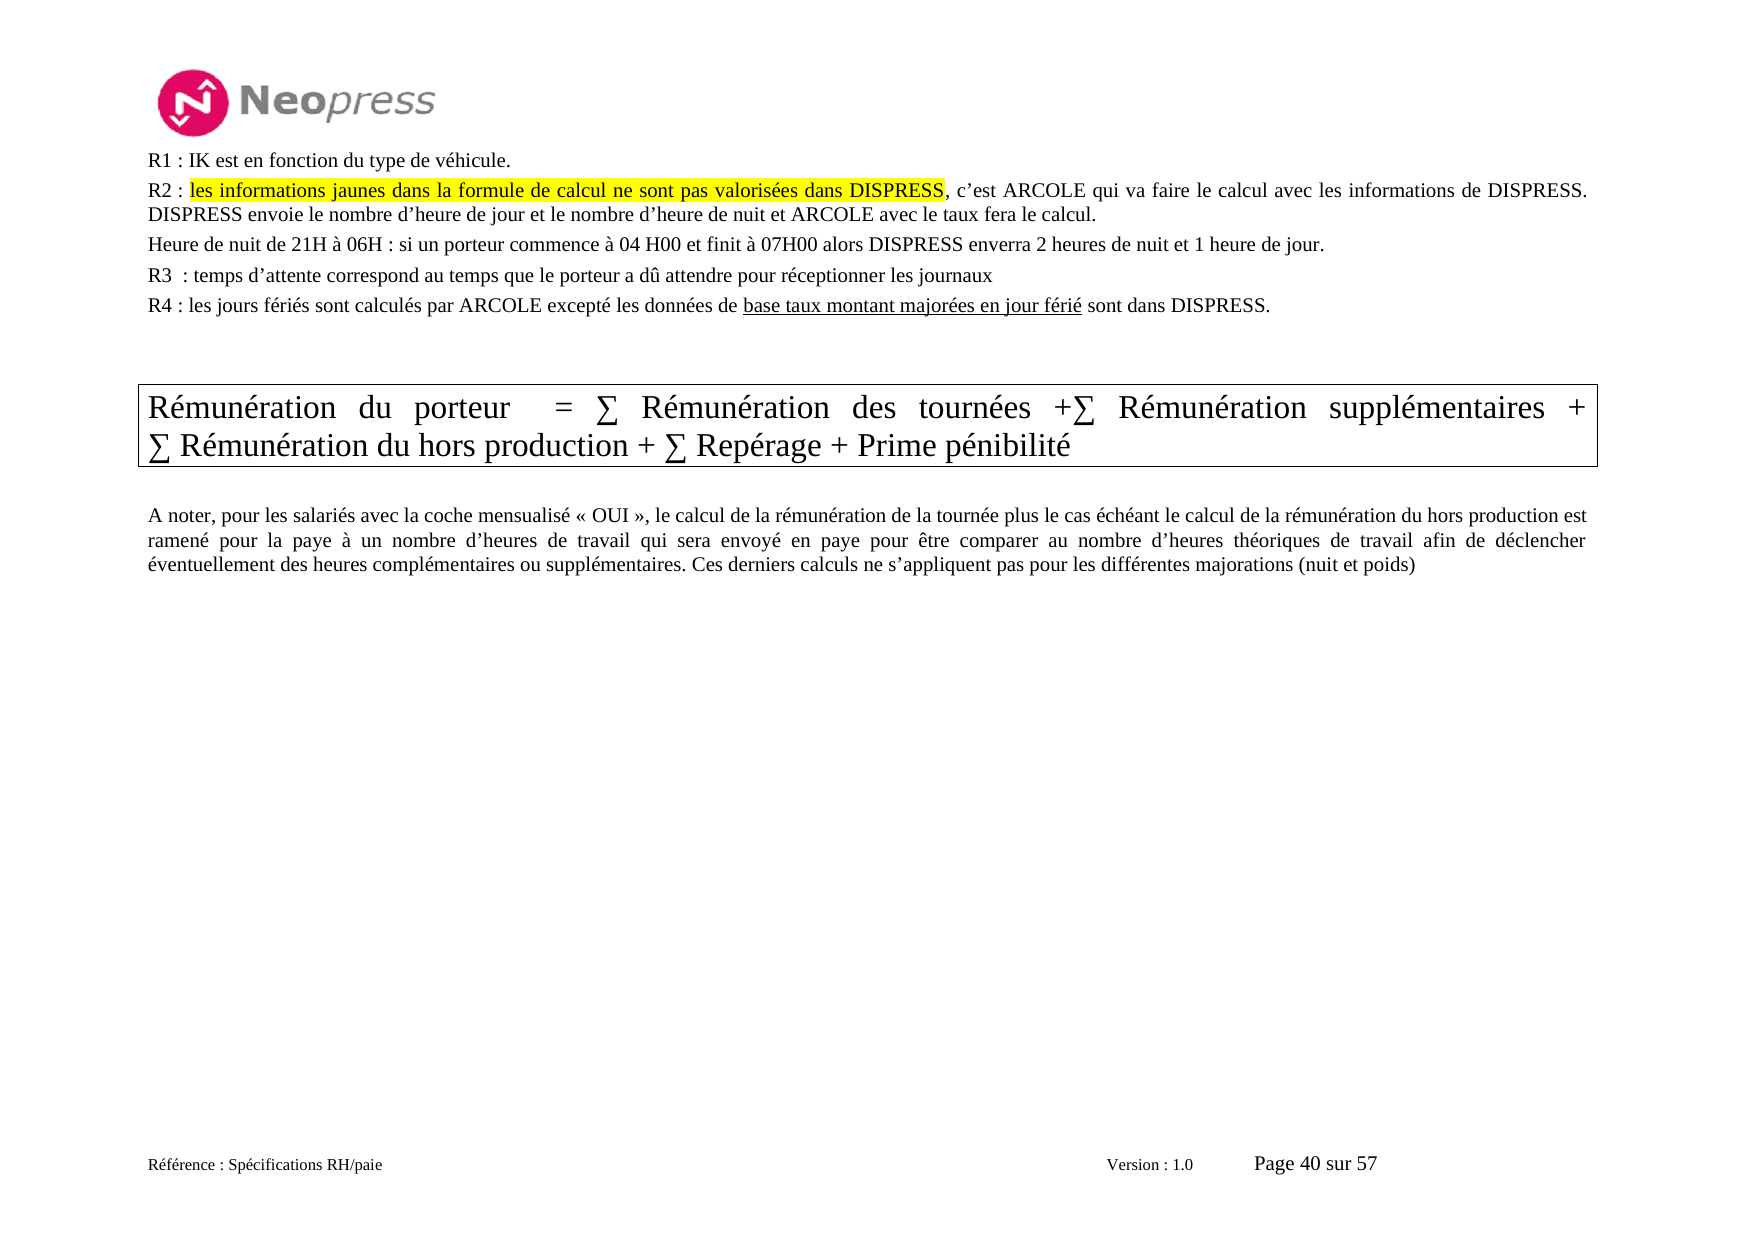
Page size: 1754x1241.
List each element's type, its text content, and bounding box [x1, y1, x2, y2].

text Rémunération du porteur = ∑ Rémunération des tournées +∑ Rémunération supplémentaires + ∑ Rémunération du hors production + ∑ Repérage + Prime pénibilité [139, 385, 1597, 466]
text A noter, pour les salariés avec la coche mensualisé « OUI », le calcul de la rémunération de la tournée plus le cas échéant le calcul de la rémunération du hors production est ramené pour la paye à un nombre d’heures de travail qui sera envoyé en paye pour être comparer au nombre d’heures théoriques de travail afin de déclencher éventuellement des heures complémentaires ou supplémentaires. Ces derniers calculs ne s’appliquent pas pour les différentes majorations (nuit et poids) [148, 503, 1588, 576]
text R4 : les jours fériés sont calculés par ARCOLE excepté les données de base taux montant majorées en jour férié sont dans DISPRESS. [148, 293, 1588, 317]
text R2 : les informations jaunes dans la formule de calcul ne sont pas valorisées dans DISPRESS, c’est ARCOLE qui va faire le calcul avec les informations de DISPRESS. DISPRESS envoie le nombre d’heure de jour et le nombre d’heure de nuit et ARCOLE avec le taux fera le calcul. [148, 178, 1588, 226]
text R1 : IK est en fonction du type de véhicule. [148, 148, 1588, 172]
text R3 : temps d’attente correspond au temps que le porteur a dû attendre pour réceptionner les journaux [148, 263, 1588, 287]
text Heure de nuit de 21H à 06H : si un porteur commence à 04 H00 et finit à 07H00 alors DISPRESS enverra 2 heures de nuit et 1 heure de jour. [148, 232, 1588, 256]
